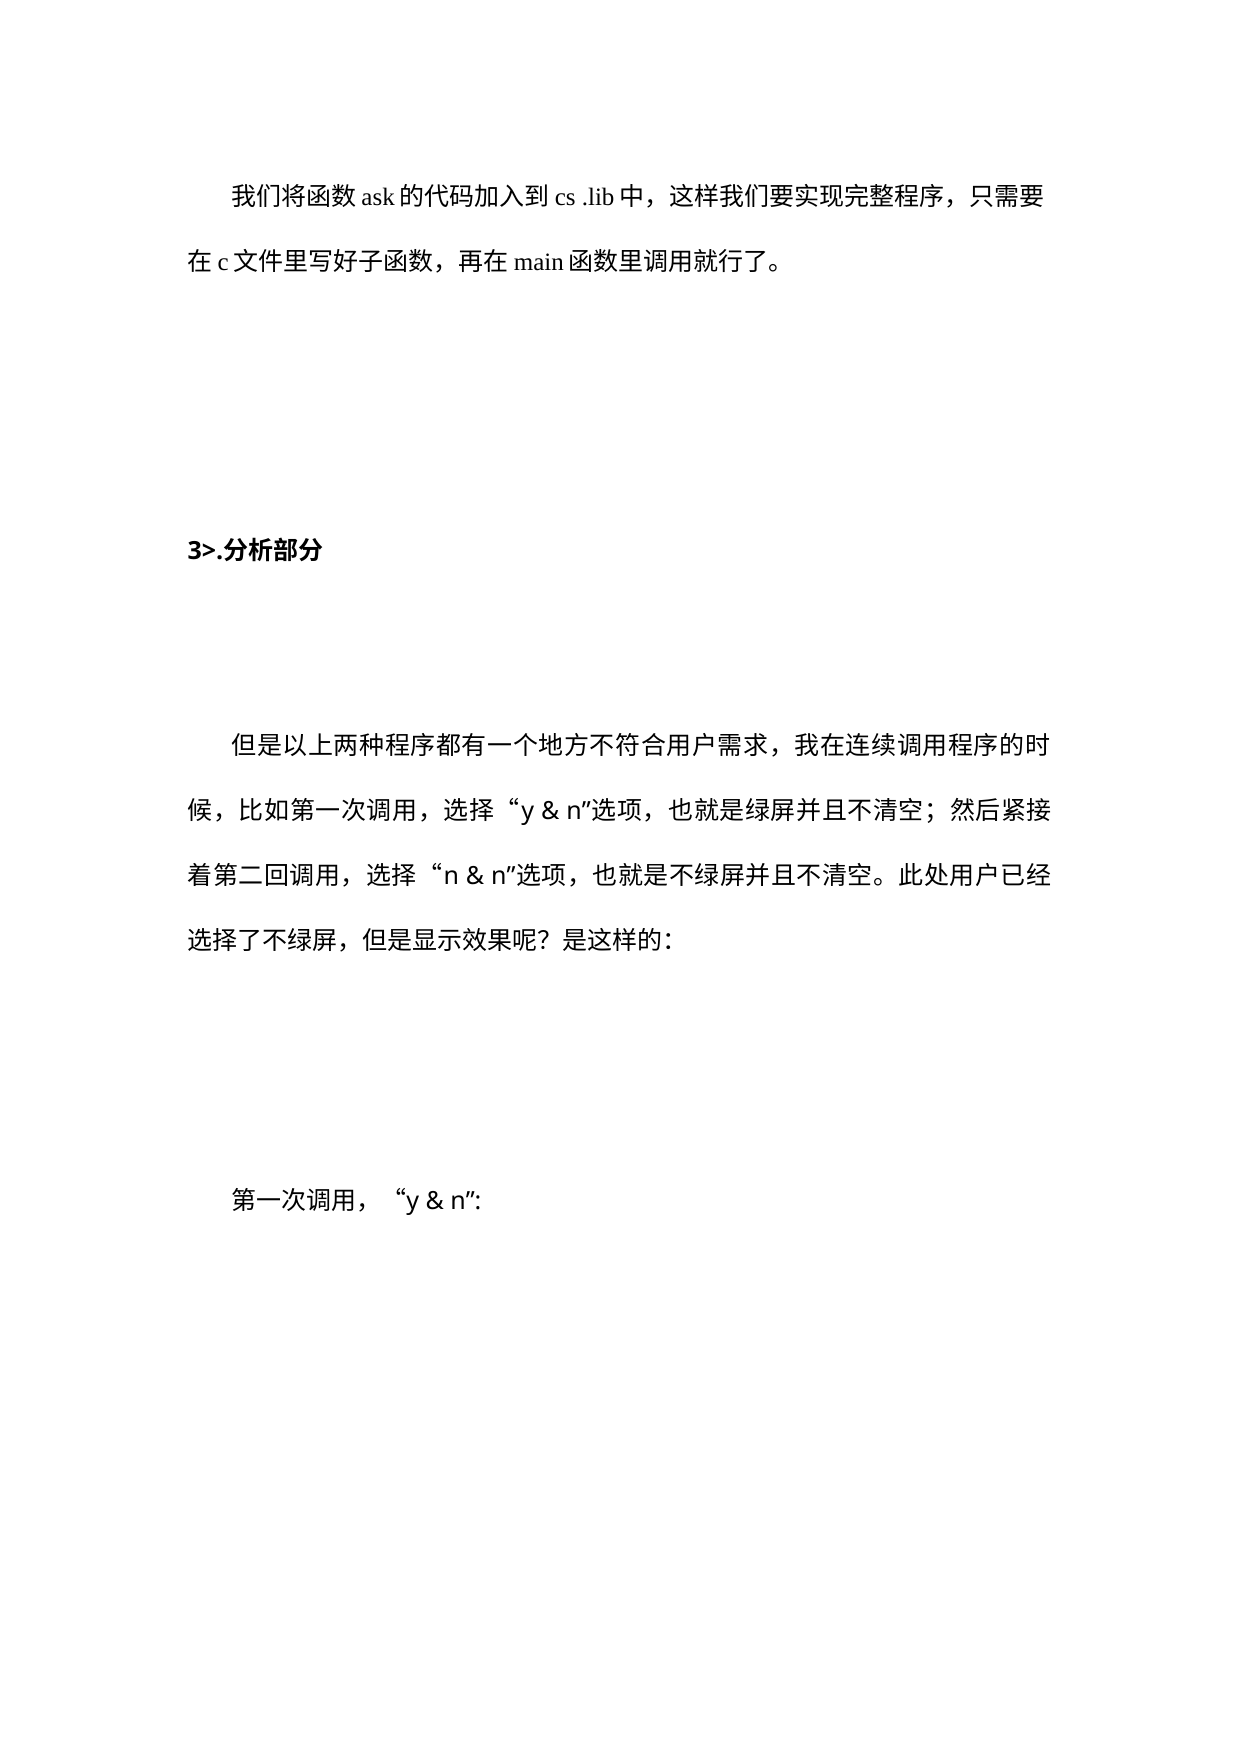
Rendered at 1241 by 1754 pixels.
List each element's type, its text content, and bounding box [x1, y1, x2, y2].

text 但是以上两种程序都有一个地方不符合用户需求，我在连续调用程序的时候，比如第一次调用，选择“y & n”选项，也就是绿屏并且不清空；然后紧接着第二回调用，选择“n & n”选项，也就是不绿屏并且不清空。此处用户已经选择了不绿屏，但是显示效果呢？是这样的： [187, 711, 1053, 971]
text 第一次调用，“y & n”: [187, 1166, 1053, 1231]
text 我们将函数ask的代码加入到cs .lib中，这样我们要实现完整程序，只需要在c文件里写好子函数，再在main函数里调用就行了。 [187, 162, 1053, 292]
text 3>.分析部分 [187, 516, 1053, 581]
